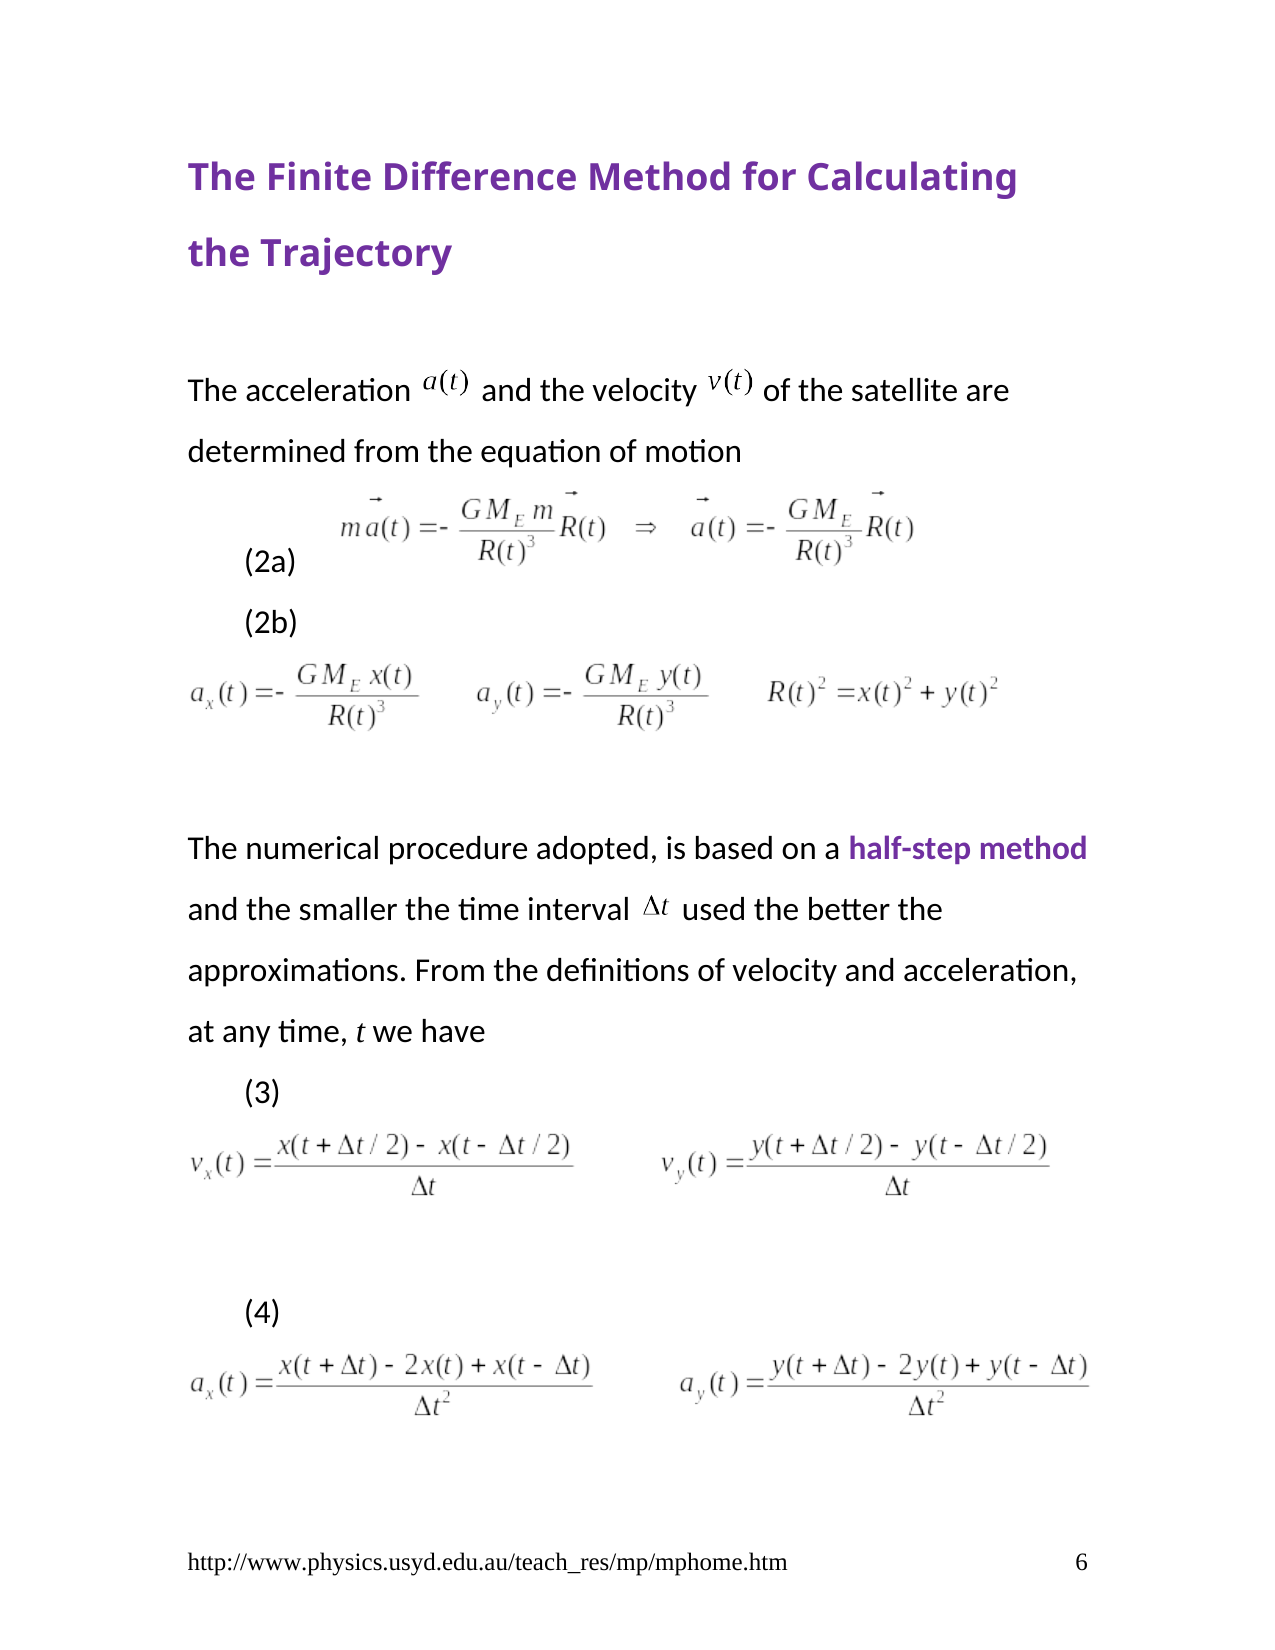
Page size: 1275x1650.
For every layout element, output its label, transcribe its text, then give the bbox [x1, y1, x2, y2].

text (2b) [187, 601, 1088, 746]
text The acceleration and the velocity of the satellite are determined from the equation of motion [187, 364, 1088, 471]
text (2a) [187, 491, 1088, 581]
text The numerical procedure adopted, is based on a half-step method and the smaller the time interval used the better the approximations. From the definitions of velocity and acceleration, at any time, t we have [187, 827, 1088, 1051]
text (4) [187, 1291, 1088, 1430]
text (3) [187, 1071, 1088, 1210]
text The Finite Difference Method for Calculating the Trajectory [187, 150, 1088, 278]
